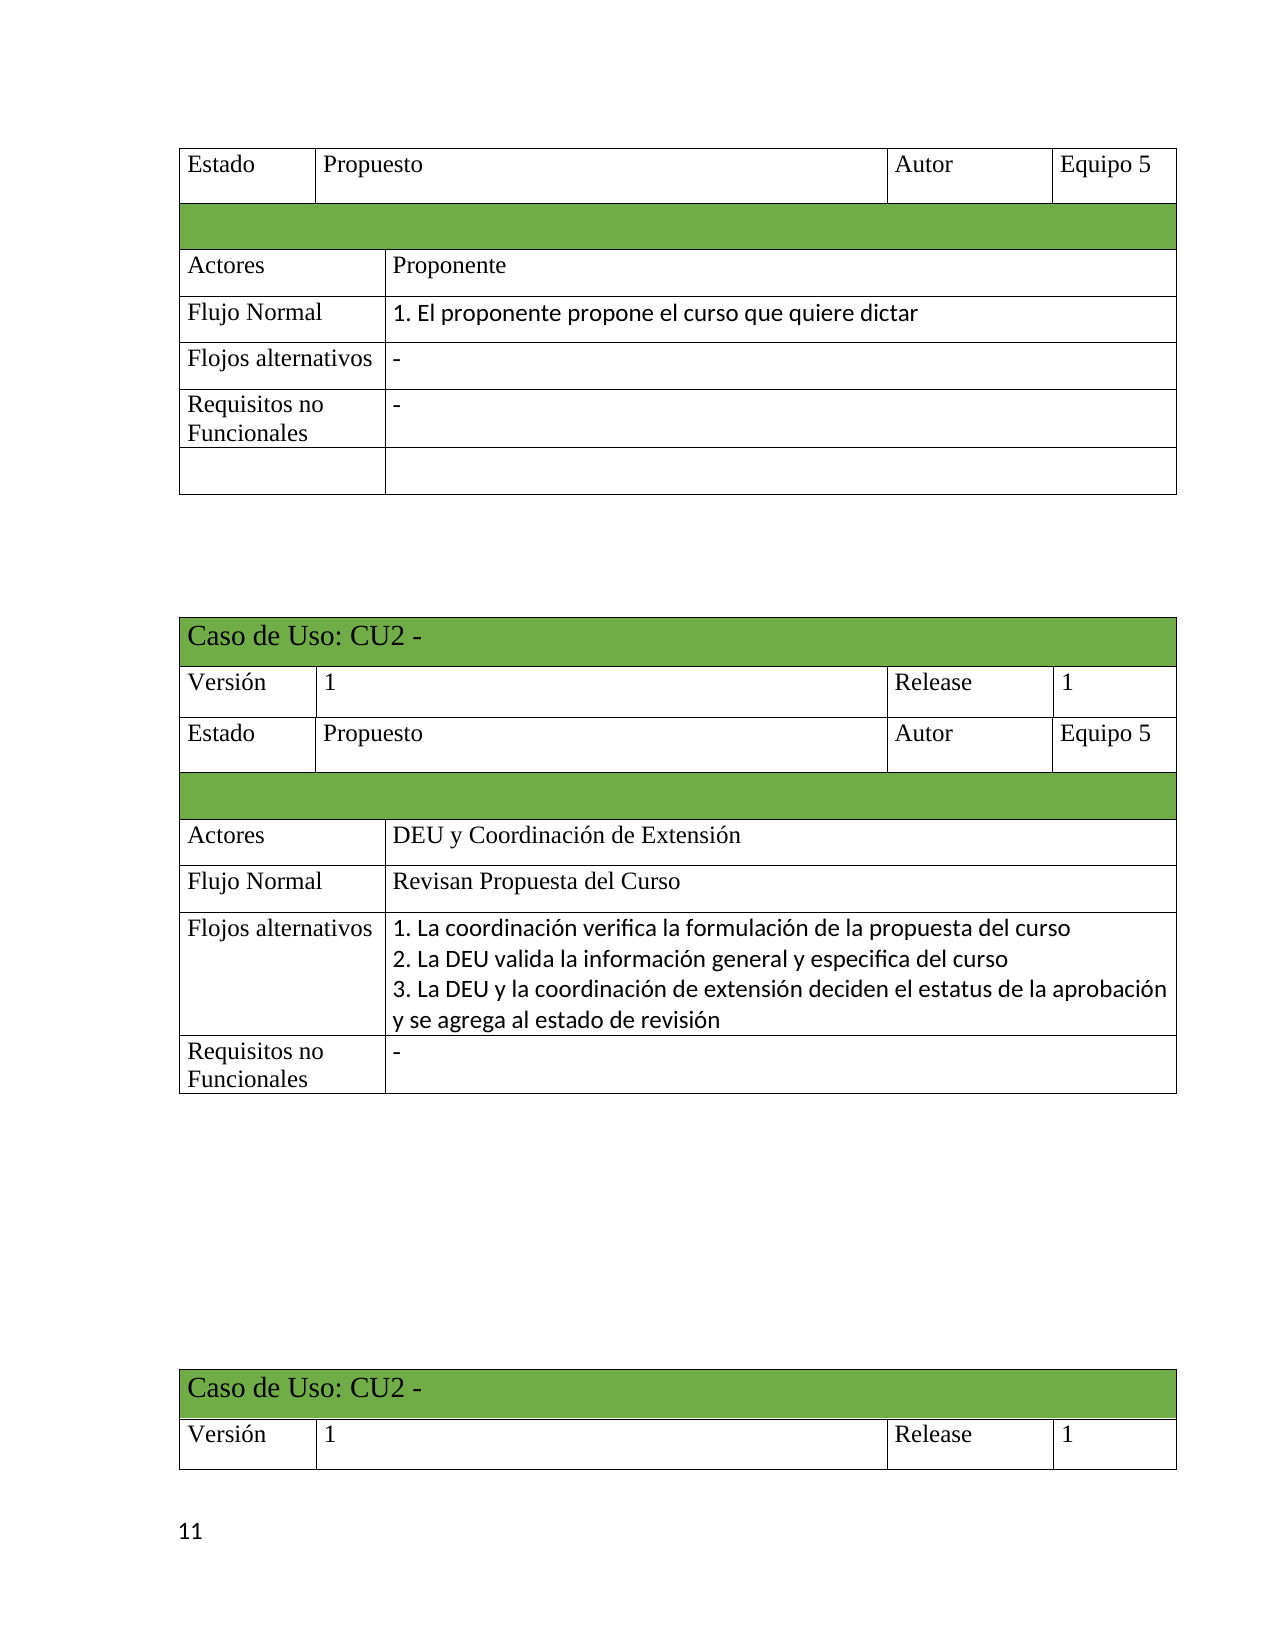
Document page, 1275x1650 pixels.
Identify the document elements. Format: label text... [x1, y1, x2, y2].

table_header Caso de Uso: CU2 - [180, 618, 1176, 666]
table_cell Flujo Normal [180, 297, 385, 342]
table_cell Flujo Normal [180, 866, 385, 912]
table_header Caso de Uso: CU2 - [180, 1370, 1176, 1418]
table_cell [180, 773, 1176, 819]
table_cell DEU y Coordinación de Extensión [386, 820, 1176, 865]
table_cell - [386, 343, 1176, 388]
table_cell Actores [180, 250, 385, 296]
table_cell Revisan Propuesta del Curso [386, 866, 1176, 912]
table_cell 1. El proponente propone el curso que quiere dictar [386, 297, 1176, 342]
table_cell 1. La coordinación verifica la formulación de la propuesta del curso 2. La DEU valida la información general y especifica del curso 3. La DEU y la coordinación de extensión deciden el estatus de la aprobación y se agrega al estado de revisión [386, 913, 1176, 1035]
table_cell - [386, 1036, 1176, 1093]
table_cell Autor [888, 149, 1052, 203]
table_cell Release [888, 667, 1053, 717]
table_cell Flojos alternativos [180, 343, 385, 388]
table_cell Equipo 5 [1053, 718, 1176, 772]
table_cell Estado [180, 149, 315, 203]
table_cell Equipo 5 [1053, 149, 1176, 203]
table_cell 1 [1054, 667, 1176, 717]
table_cell [180, 448, 385, 493]
table_cell [180, 204, 1176, 249]
table_cell - [386, 390, 1176, 447]
table_cell Propuesto [316, 149, 887, 203]
table_cell Autor [888, 718, 1052, 772]
table_cell Propuesto [316, 718, 887, 772]
table_cell Requisitos no Funcionales [180, 1036, 385, 1093]
table_cell 1 [317, 1420, 887, 1469]
table_cell Versión [180, 667, 316, 717]
table_cell Estado [180, 718, 315, 772]
table_cell Flojos alternativos [180, 913, 385, 1035]
table_cell 1 [1054, 1420, 1176, 1469]
table_cell [386, 448, 1176, 493]
table_cell Requisitos no Funcionales [180, 390, 385, 447]
table_cell Actores [180, 820, 385, 865]
table_cell 1 [317, 667, 887, 717]
table_cell Release [888, 1420, 1053, 1469]
table_cell Proponente [386, 250, 1176, 296]
table_cell Versión [180, 1420, 316, 1469]
